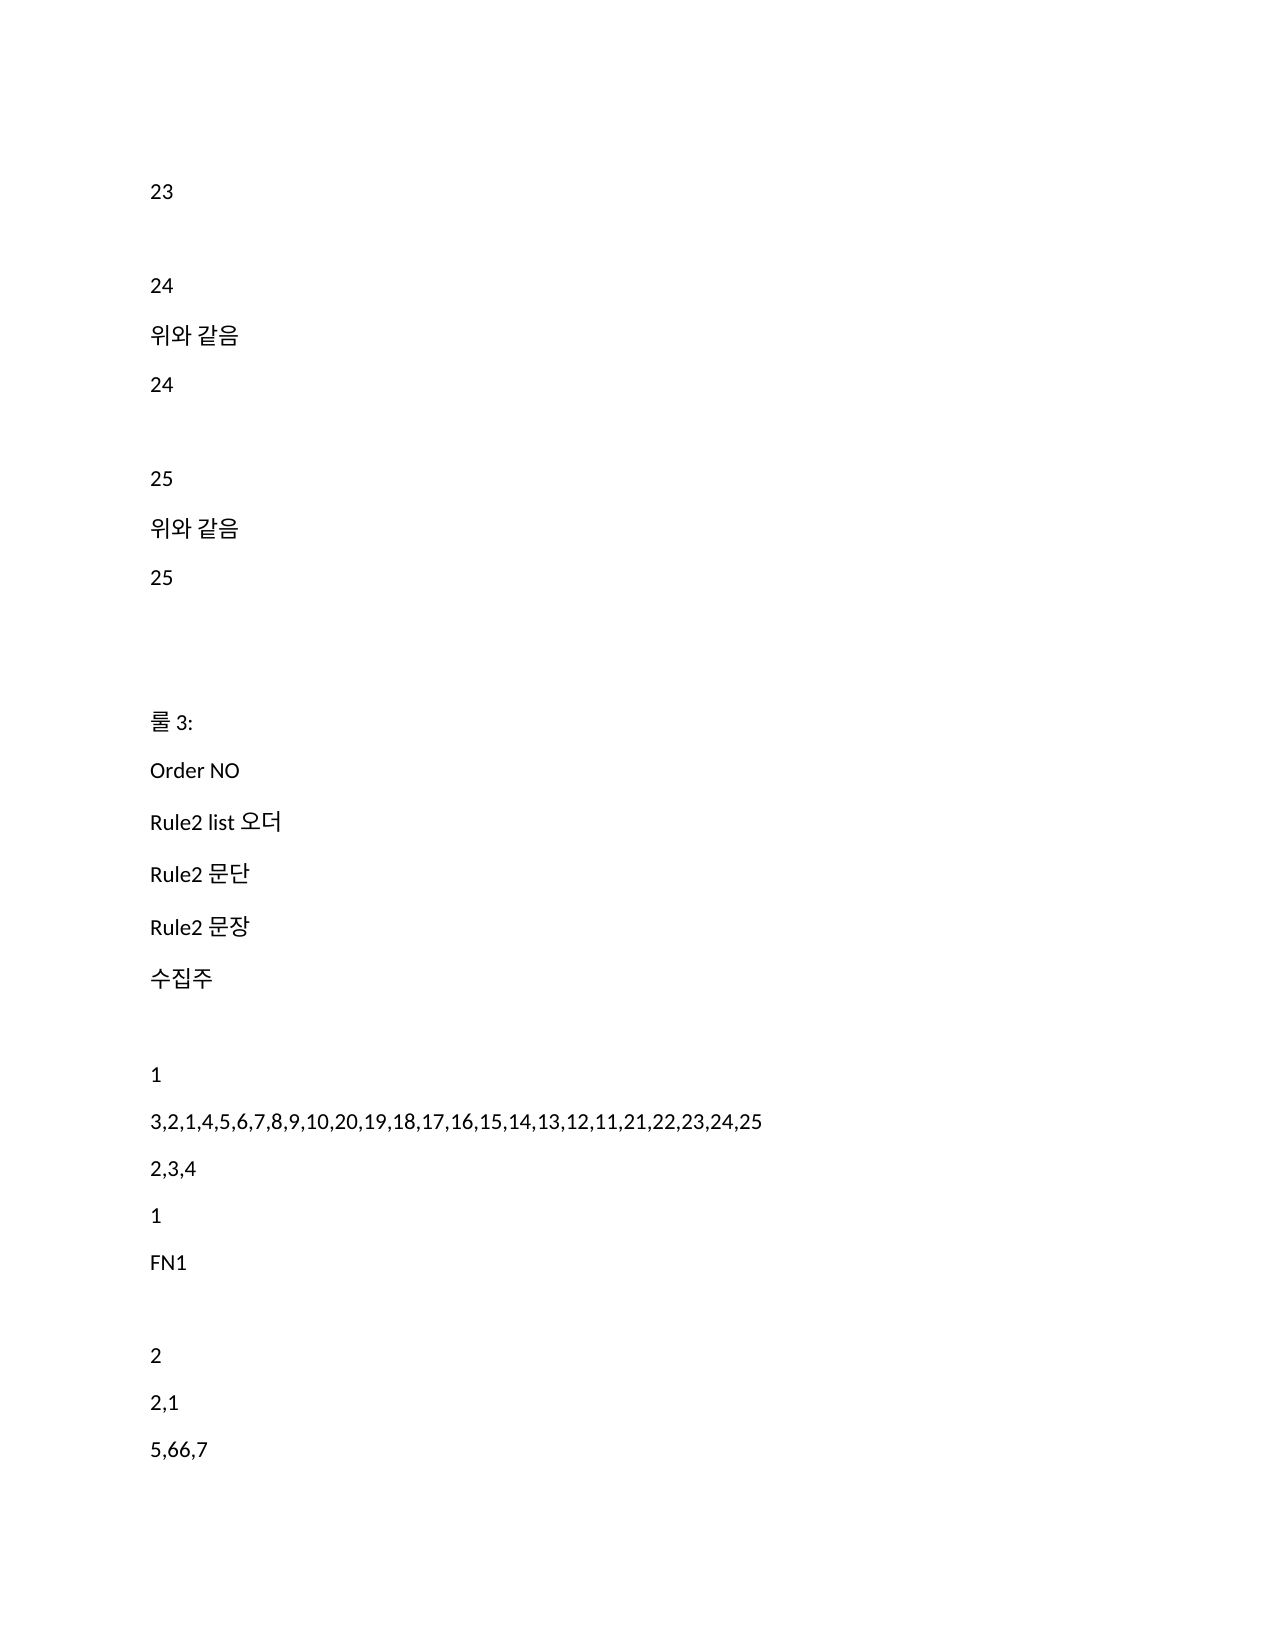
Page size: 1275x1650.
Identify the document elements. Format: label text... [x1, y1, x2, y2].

text 위와 같음 [150, 511, 1125, 544]
text Rule2 list 오더 [150, 803, 1125, 837]
text 23 [150, 177, 1125, 205]
text 24 [150, 271, 1125, 299]
text 위와 같음 [150, 318, 1125, 351]
text 2 [150, 1342, 1125, 1369]
text 24 [150, 370, 1125, 398]
text Order NO [150, 757, 1125, 784]
text 25 [150, 563, 1125, 591]
text FN1 [150, 1248, 1125, 1276]
text 수집주 [150, 961, 1125, 994]
text 5,66,7 [150, 1435, 1125, 1463]
text 25 [150, 464, 1125, 492]
text 1 [150, 1201, 1125, 1229]
text 1 [150, 1060, 1125, 1088]
text 2,3,4 [150, 1154, 1125, 1182]
text Rule2 문단 [150, 856, 1125, 889]
text 2,1 [150, 1388, 1125, 1416]
text 룰3: [150, 704, 1125, 737]
text Rule2 문장 [150, 908, 1125, 942]
text 3,2,1,4,5,6,7,8,9,10,20,19,18,17,16,15,14,13,12,11,21,22,23,24,25 [150, 1107, 1125, 1135]
